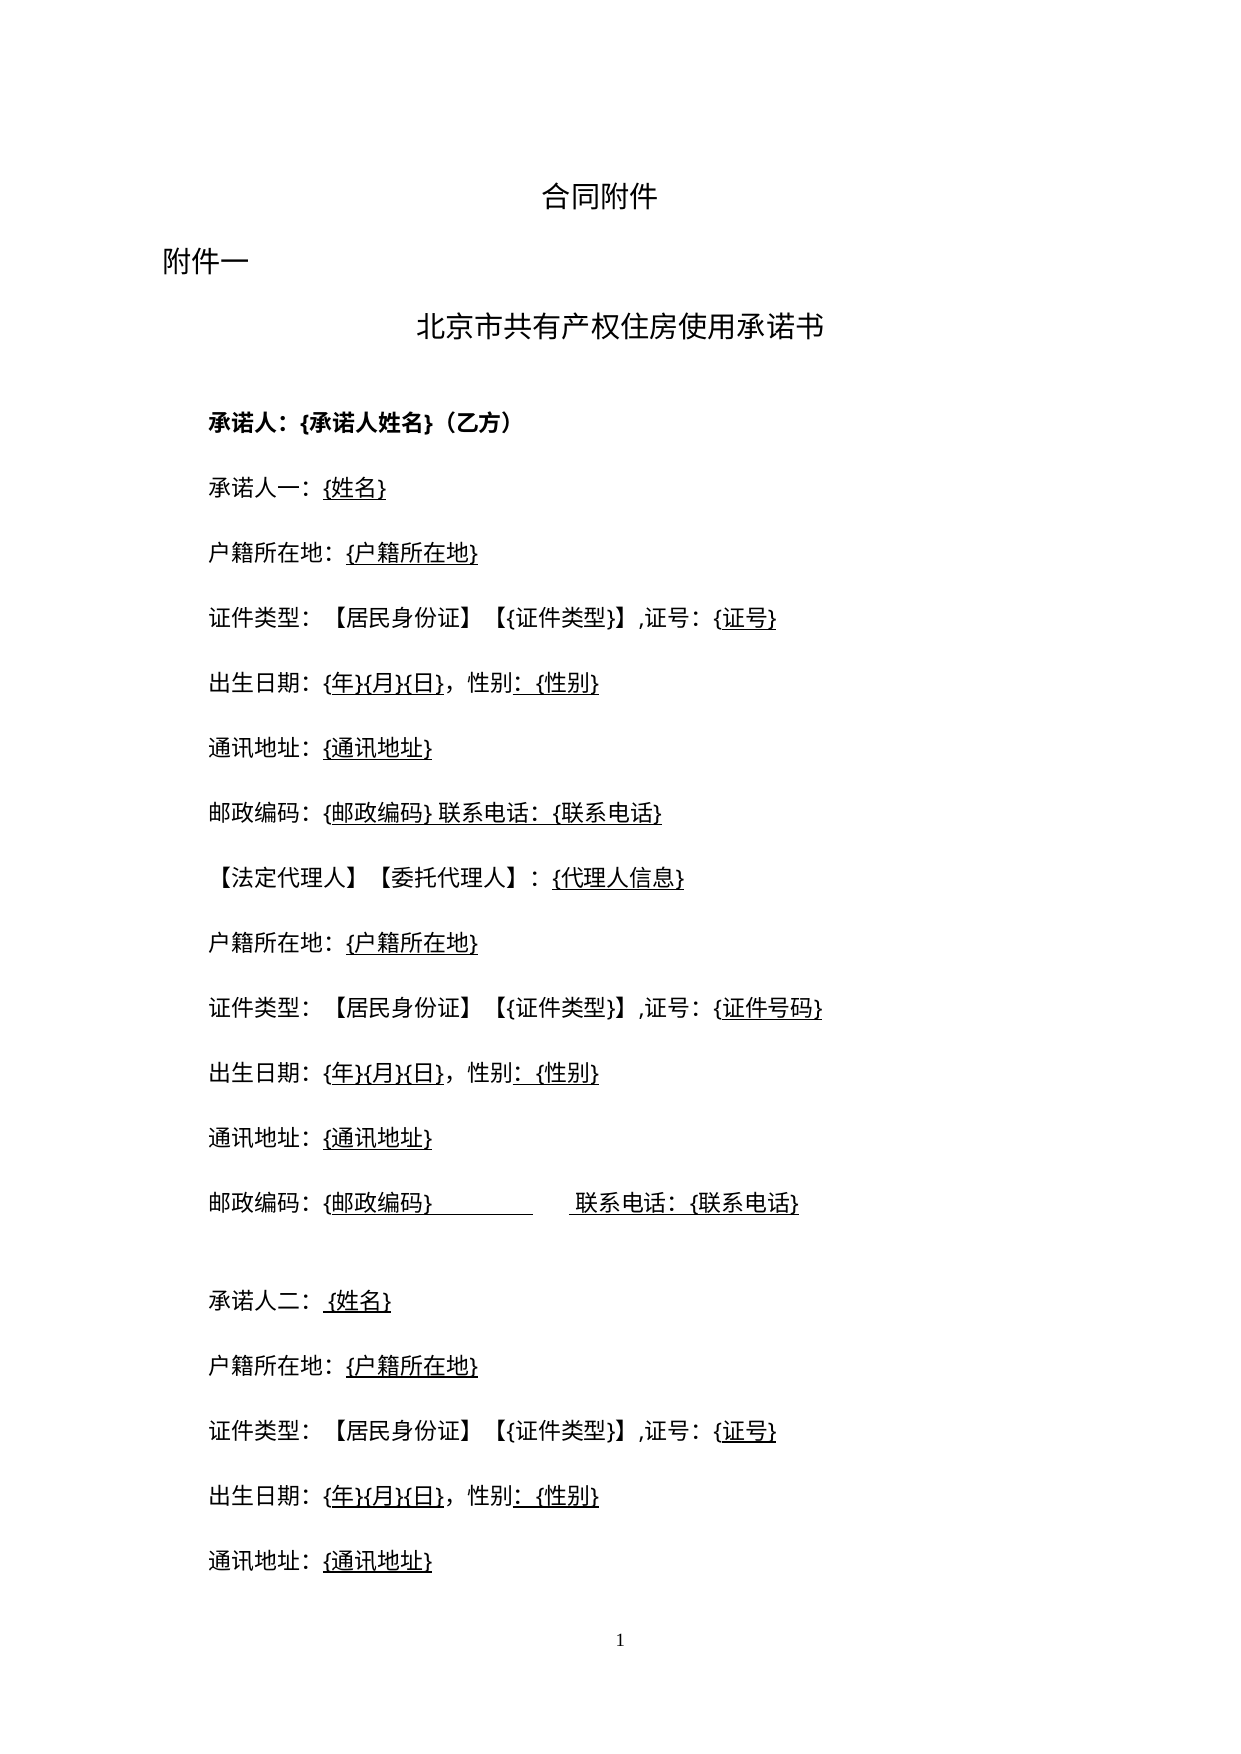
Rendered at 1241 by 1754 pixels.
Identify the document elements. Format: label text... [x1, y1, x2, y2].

text 出生日期：{年}{月}{日}，性别：{性别} [162, 649, 1078, 714]
text 证件类型：【居民身份证】【{证件类型}】,证号：{证号} [162, 1397, 1078, 1462]
text 通讯地址：{通讯地址} [162, 714, 1078, 779]
text 承诺人一：{姓名} [162, 454, 1078, 519]
text 附件一 [162, 227, 1078, 292]
text 承诺人二： {姓名} [162, 1267, 1078, 1332]
text 户籍所在地：{户籍所在地} [162, 909, 1078, 974]
text 出生日期：{年}{月}{日}，性别：{性别} [162, 1039, 1078, 1104]
text 户籍所在地：{户籍所在地} [162, 519, 1078, 584]
text 邮政编码：{邮政编码} 联系电话：{联系电话} [162, 779, 1078, 844]
text 出生日期：{年}{月}{日}，性别：{性别} [162, 1462, 1078, 1527]
text 户籍所在地：{户籍所在地} [162, 1332, 1078, 1397]
text 承诺人：{承诺人姓名}（乙方） [162, 389, 1078, 454]
text 证件类型：【居民身份证】【{证件类型}】,证号：{证号} [162, 584, 1078, 649]
text 合同附件 [162, 162, 1078, 227]
text 通讯地址：{通讯地址} [162, 1104, 1078, 1169]
text 北京市共有产权住房使用承诺书 [162, 292, 1078, 357]
text 证件类型：【居民身份证】【{证件类型}】,证号：{证件号码} [162, 974, 1078, 1039]
text 通讯地址：{通讯地址} [162, 1527, 1078, 1592]
text 【法定代理人】【委托代理人】：{代理人信息} [162, 844, 1078, 909]
text 邮政编码：{邮政编码} 联系电话：{联系电话} [162, 1169, 1078, 1234]
